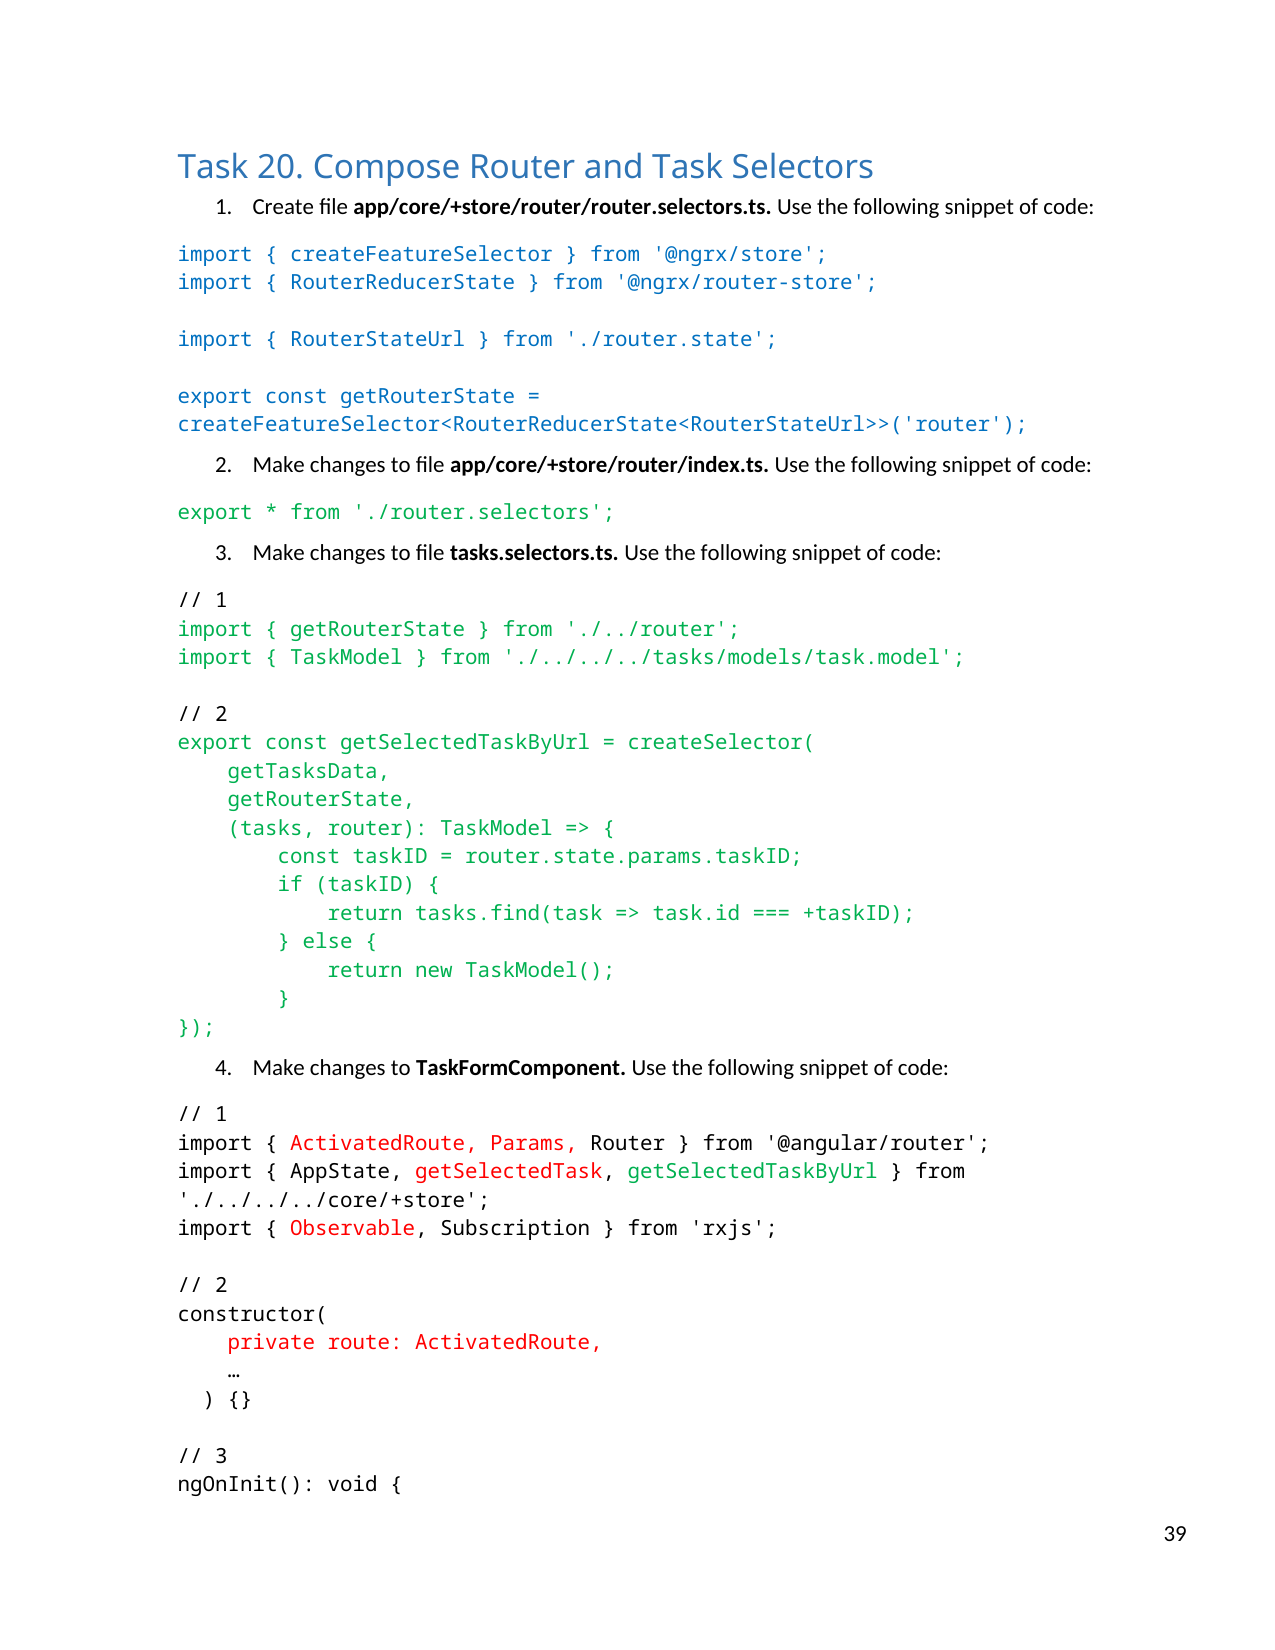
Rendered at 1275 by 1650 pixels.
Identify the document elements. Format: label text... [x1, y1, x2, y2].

text const taskID = router.state.params.taskID; [177, 841, 1186, 869]
subtitle Task 20. Compose Router and Task Selectors [177, 143, 1186, 188]
text import { RouterReducerState } from '@ngrx/router-store'; [177, 267, 1186, 296]
text import { Observable, Subscription } from 'rxjs'; [177, 1213, 1186, 1242]
text } [177, 983, 1186, 1012]
text import { TaskModel } from './../../../tasks/models/task.model'; [177, 642, 1186, 671]
text }); [177, 1012, 1186, 1040]
text return tasks.find(task => task.id === +taskID); [177, 898, 1186, 926]
text // 1 [177, 585, 1186, 614]
list Make changes to TaskFormComponent. Use the following snippet of code: [215, 1053, 1186, 1081]
text … [177, 1356, 1186, 1384]
text constructor( [177, 1299, 1186, 1327]
text export const getSelectedTaskByUrl = createSelector( [177, 727, 1186, 756]
text return new TaskModel(); [177, 955, 1186, 983]
text ) {} [177, 1384, 1186, 1412]
text export const getRouterState = createFeatureSelector<RouterReducerState<RouterStateUrl>>('router'); [177, 381, 1186, 438]
list Make changes to file tasks.selectors.ts. Use the following snippet of code: [215, 538, 1186, 566]
text getRouterState, [177, 784, 1186, 813]
text import { getRouterState } from './../router'; [177, 614, 1186, 642]
text // 3 [177, 1441, 1186, 1469]
list Make changes to file app/core/+store/router/index.ts. Use the following snippet of code: [215, 451, 1186, 478]
text import { RouterStateUrl } from './router.state'; [177, 324, 1186, 353]
text import { AppState, getSelectedTask, getSelectedTaskByUrl } from './../../../core/+store'; [177, 1156, 1186, 1213]
text private route: ActivatedRoute, [177, 1327, 1186, 1356]
text getTasksData, [177, 756, 1186, 784]
text import { createFeatureSelector } from '@ngrx/store'; [177, 239, 1186, 267]
text // 1 [177, 1099, 1186, 1128]
text if (taskID) { [177, 869, 1186, 898]
text } else { [177, 926, 1186, 955]
text // 2 [177, 699, 1186, 727]
text (tasks, router): TaskModel => { [177, 813, 1186, 841]
text ngOnInit(): void { [177, 1469, 1186, 1498]
text import { ActivatedRoute, Params, Router } from '@angular/router'; [177, 1128, 1186, 1156]
text // 2 [177, 1270, 1186, 1299]
list Create file app/core/+store/router/router.selectors.ts. Use the following snippet of code: [215, 192, 1186, 220]
text export * from './router.selectors'; [177, 497, 1186, 526]
